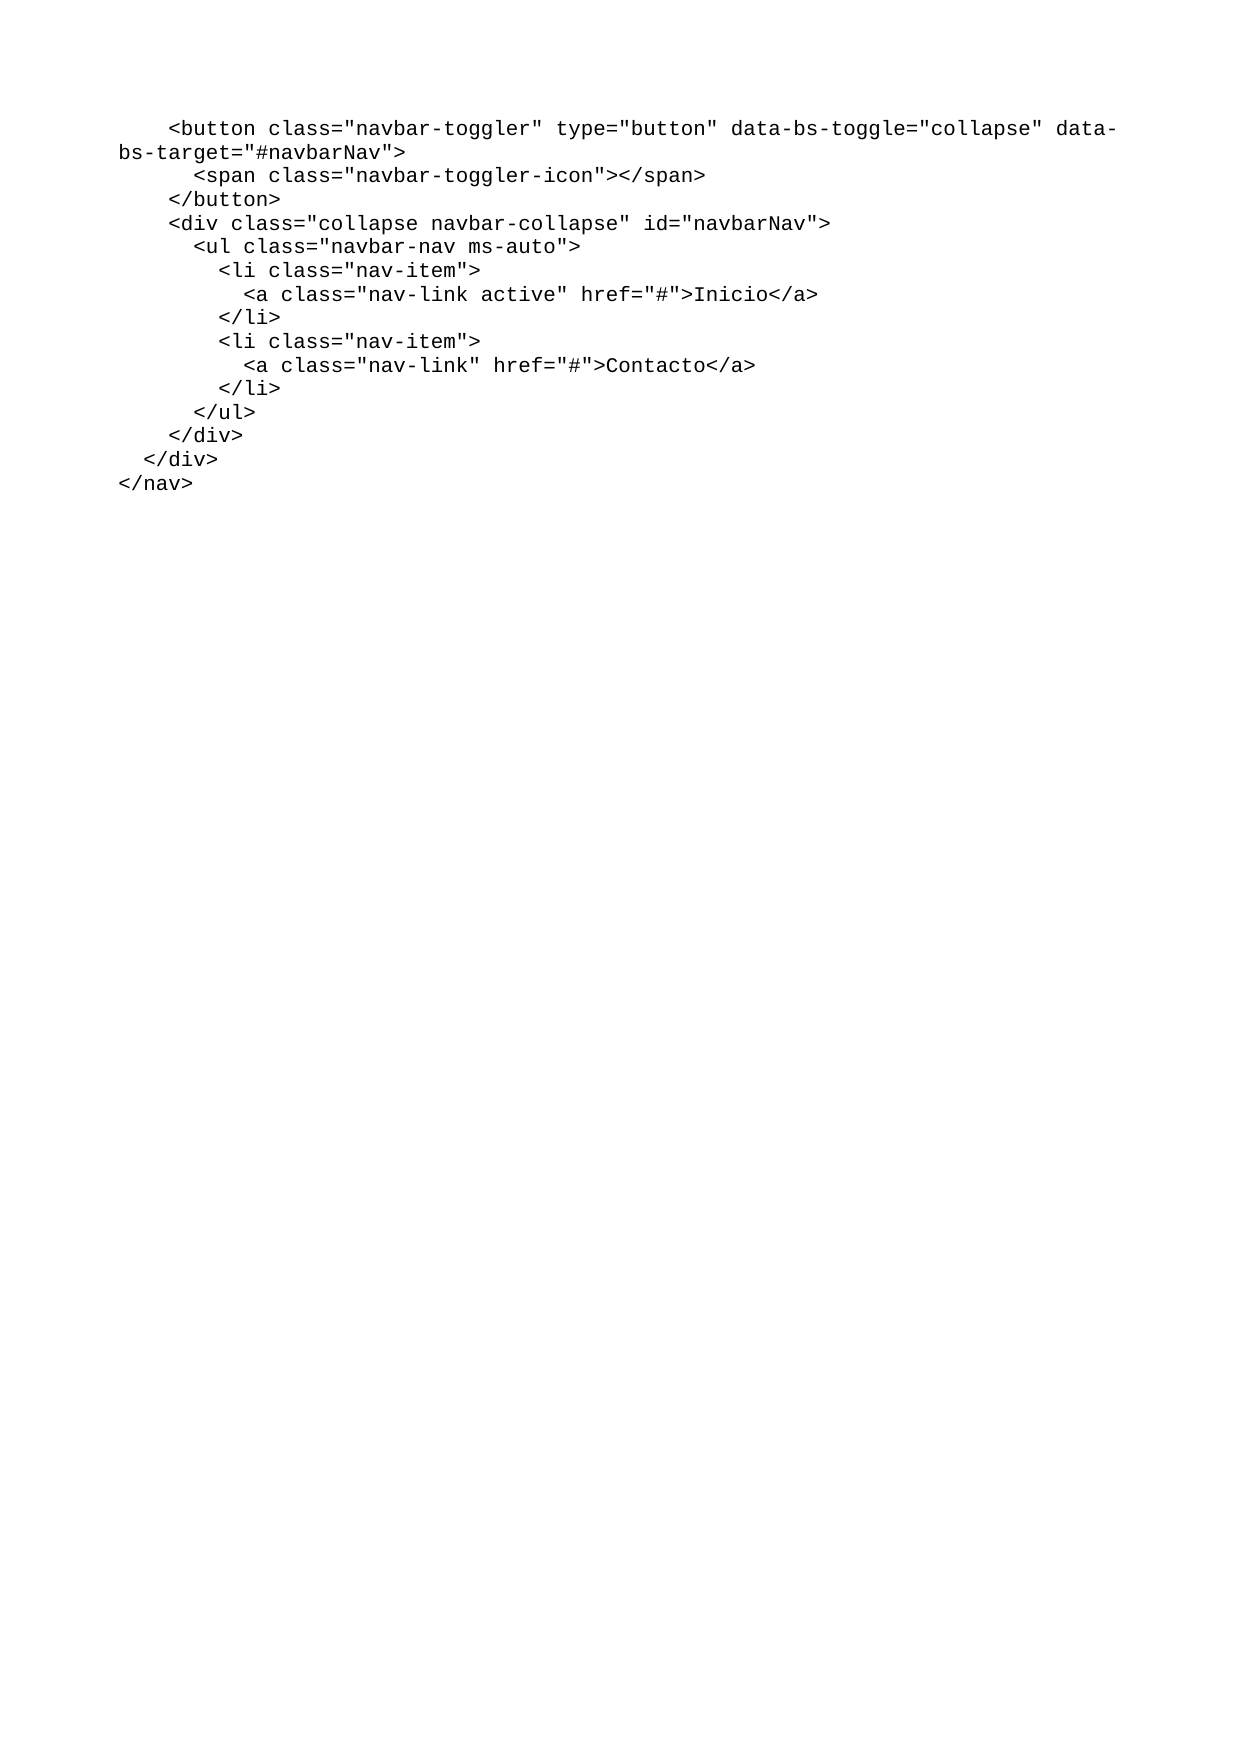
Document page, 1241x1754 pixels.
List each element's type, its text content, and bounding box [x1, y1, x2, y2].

text <a class="nav-link" href="#">Contacto</a> [118, 354, 1122, 378]
text </button> [118, 189, 1122, 213]
text <li class="nav-item"> [118, 331, 1122, 354]
text <li class="nav-item"> [118, 260, 1122, 284]
text </ul> [118, 402, 1122, 426]
text </nav> [118, 473, 1122, 496]
text <a class="nav-link active" href="#">Inicio</a> [118, 284, 1122, 307]
text </div> [118, 449, 1122, 473]
text <div class="collapse navbar-collapse" id="navbarNav"> [118, 213, 1122, 236]
text <ul class="navbar-nav ms-auto"> [118, 236, 1122, 260]
text </div> [118, 426, 1122, 449]
text </li> [118, 378, 1122, 402]
text </li> [118, 307, 1122, 331]
text <button class="navbar-toggler" type="button" data-bs-toggle="collapse" data-bs-target="#navbarNav"> [118, 118, 1122, 165]
text <span class="navbar-toggler-icon"></span> [118, 165, 1122, 189]
